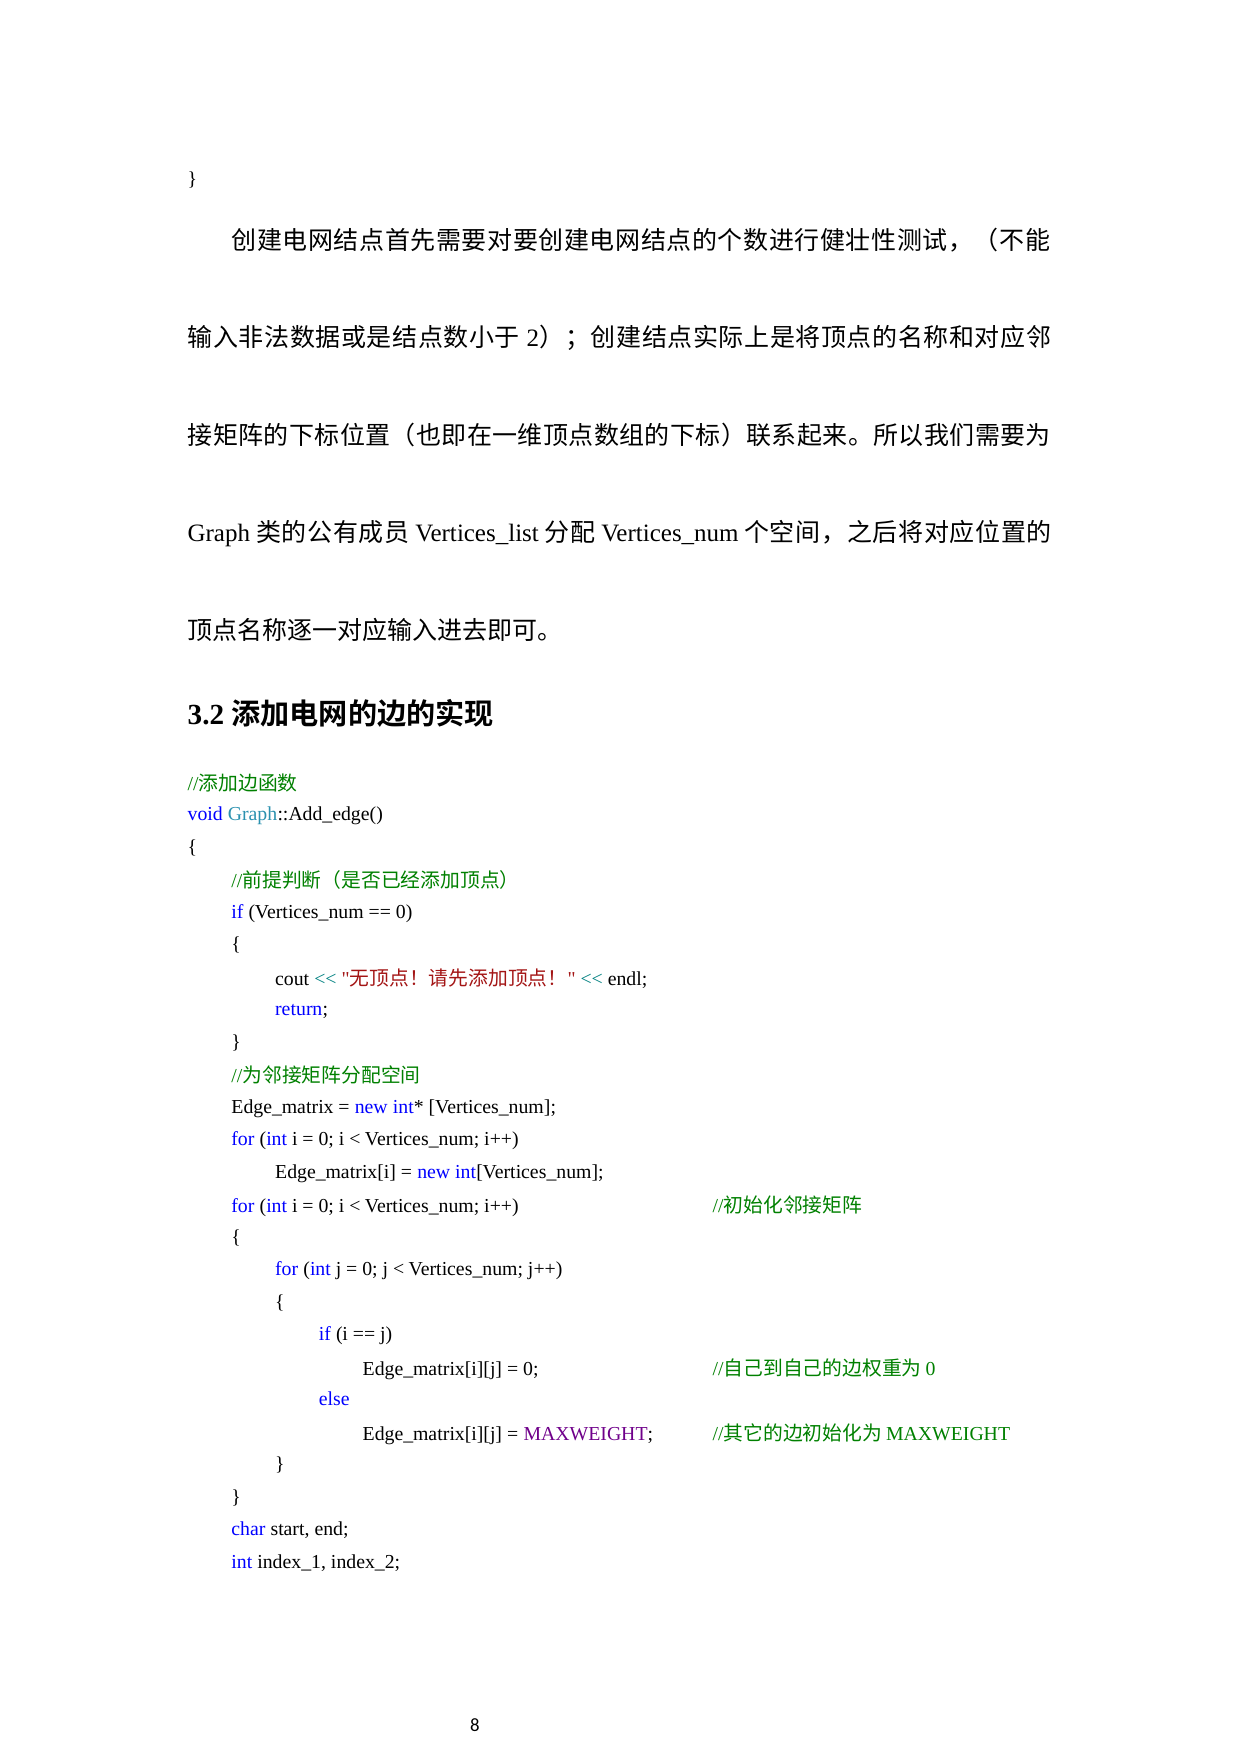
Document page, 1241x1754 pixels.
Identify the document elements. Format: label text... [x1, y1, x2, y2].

text 创建电网结点首先需要对要创建电网结点的个数进行健壮性测试，（不能输入非法数据或是结点数小于2）；创建结点实际上是将顶点的名称和对应邻接矩阵的下标位置（也即在一维顶点数组的下标）联系起来。所以我们需要为Graph类的公有成员Vertices_list分配Vertices_num个空间，之后将对应位置的顶点名称逐一对应输入进去即可。 [187, 206, 1053, 661]
text for (int i = 0; i < Vertices_num; i++) [187, 1123, 1053, 1155]
text { [187, 830, 1053, 863]
text if (i == j) [187, 1318, 1053, 1350]
text Edge_matrix[i][j] = 0; //自己到自己的边权重为0 [187, 1350, 1053, 1383]
text return; [187, 993, 1053, 1025]
text for (int j = 0; j < Vertices_num; j++) [187, 1253, 1053, 1285]
text Edge_matrix[i] = new int[Vertices_num]; [187, 1155, 1053, 1188]
text } [187, 1480, 1053, 1513]
text { [187, 928, 1053, 960]
text //前提判断（是否已经添加顶点） [187, 863, 1053, 895]
text Edge_matrix[i][j] = MAXWEIGHT; //其它的边初始化为MAXWEIGHT [187, 1415, 1053, 1448]
text } [187, 1025, 1053, 1058]
text //添加边函数 [187, 765, 1053, 798]
text int index_1, index_2; [187, 1545, 1053, 1578]
text cout << "无顶点！请先添加顶点！" << endl; [187, 960, 1053, 993]
text { [187, 1220, 1053, 1253]
text for (int i = 0; i < Vertices_num; i++) //初始化邻接矩阵 [187, 1188, 1053, 1220]
text { [187, 1285, 1053, 1318]
text else [187, 1383, 1053, 1415]
text } [187, 162, 1053, 194]
text Edge_matrix = new int* [Vertices_num]; [187, 1090, 1053, 1123]
text char start, end; [187, 1513, 1053, 1545]
text 3.2 添加电网的边的实现 [187, 679, 1053, 744]
text //为邻接矩阵分配空间 [187, 1058, 1053, 1090]
text if (Vertices_num == 0) [187, 895, 1053, 928]
text } [187, 1448, 1053, 1480]
text void Graph::Add_edge() [187, 798, 1053, 830]
